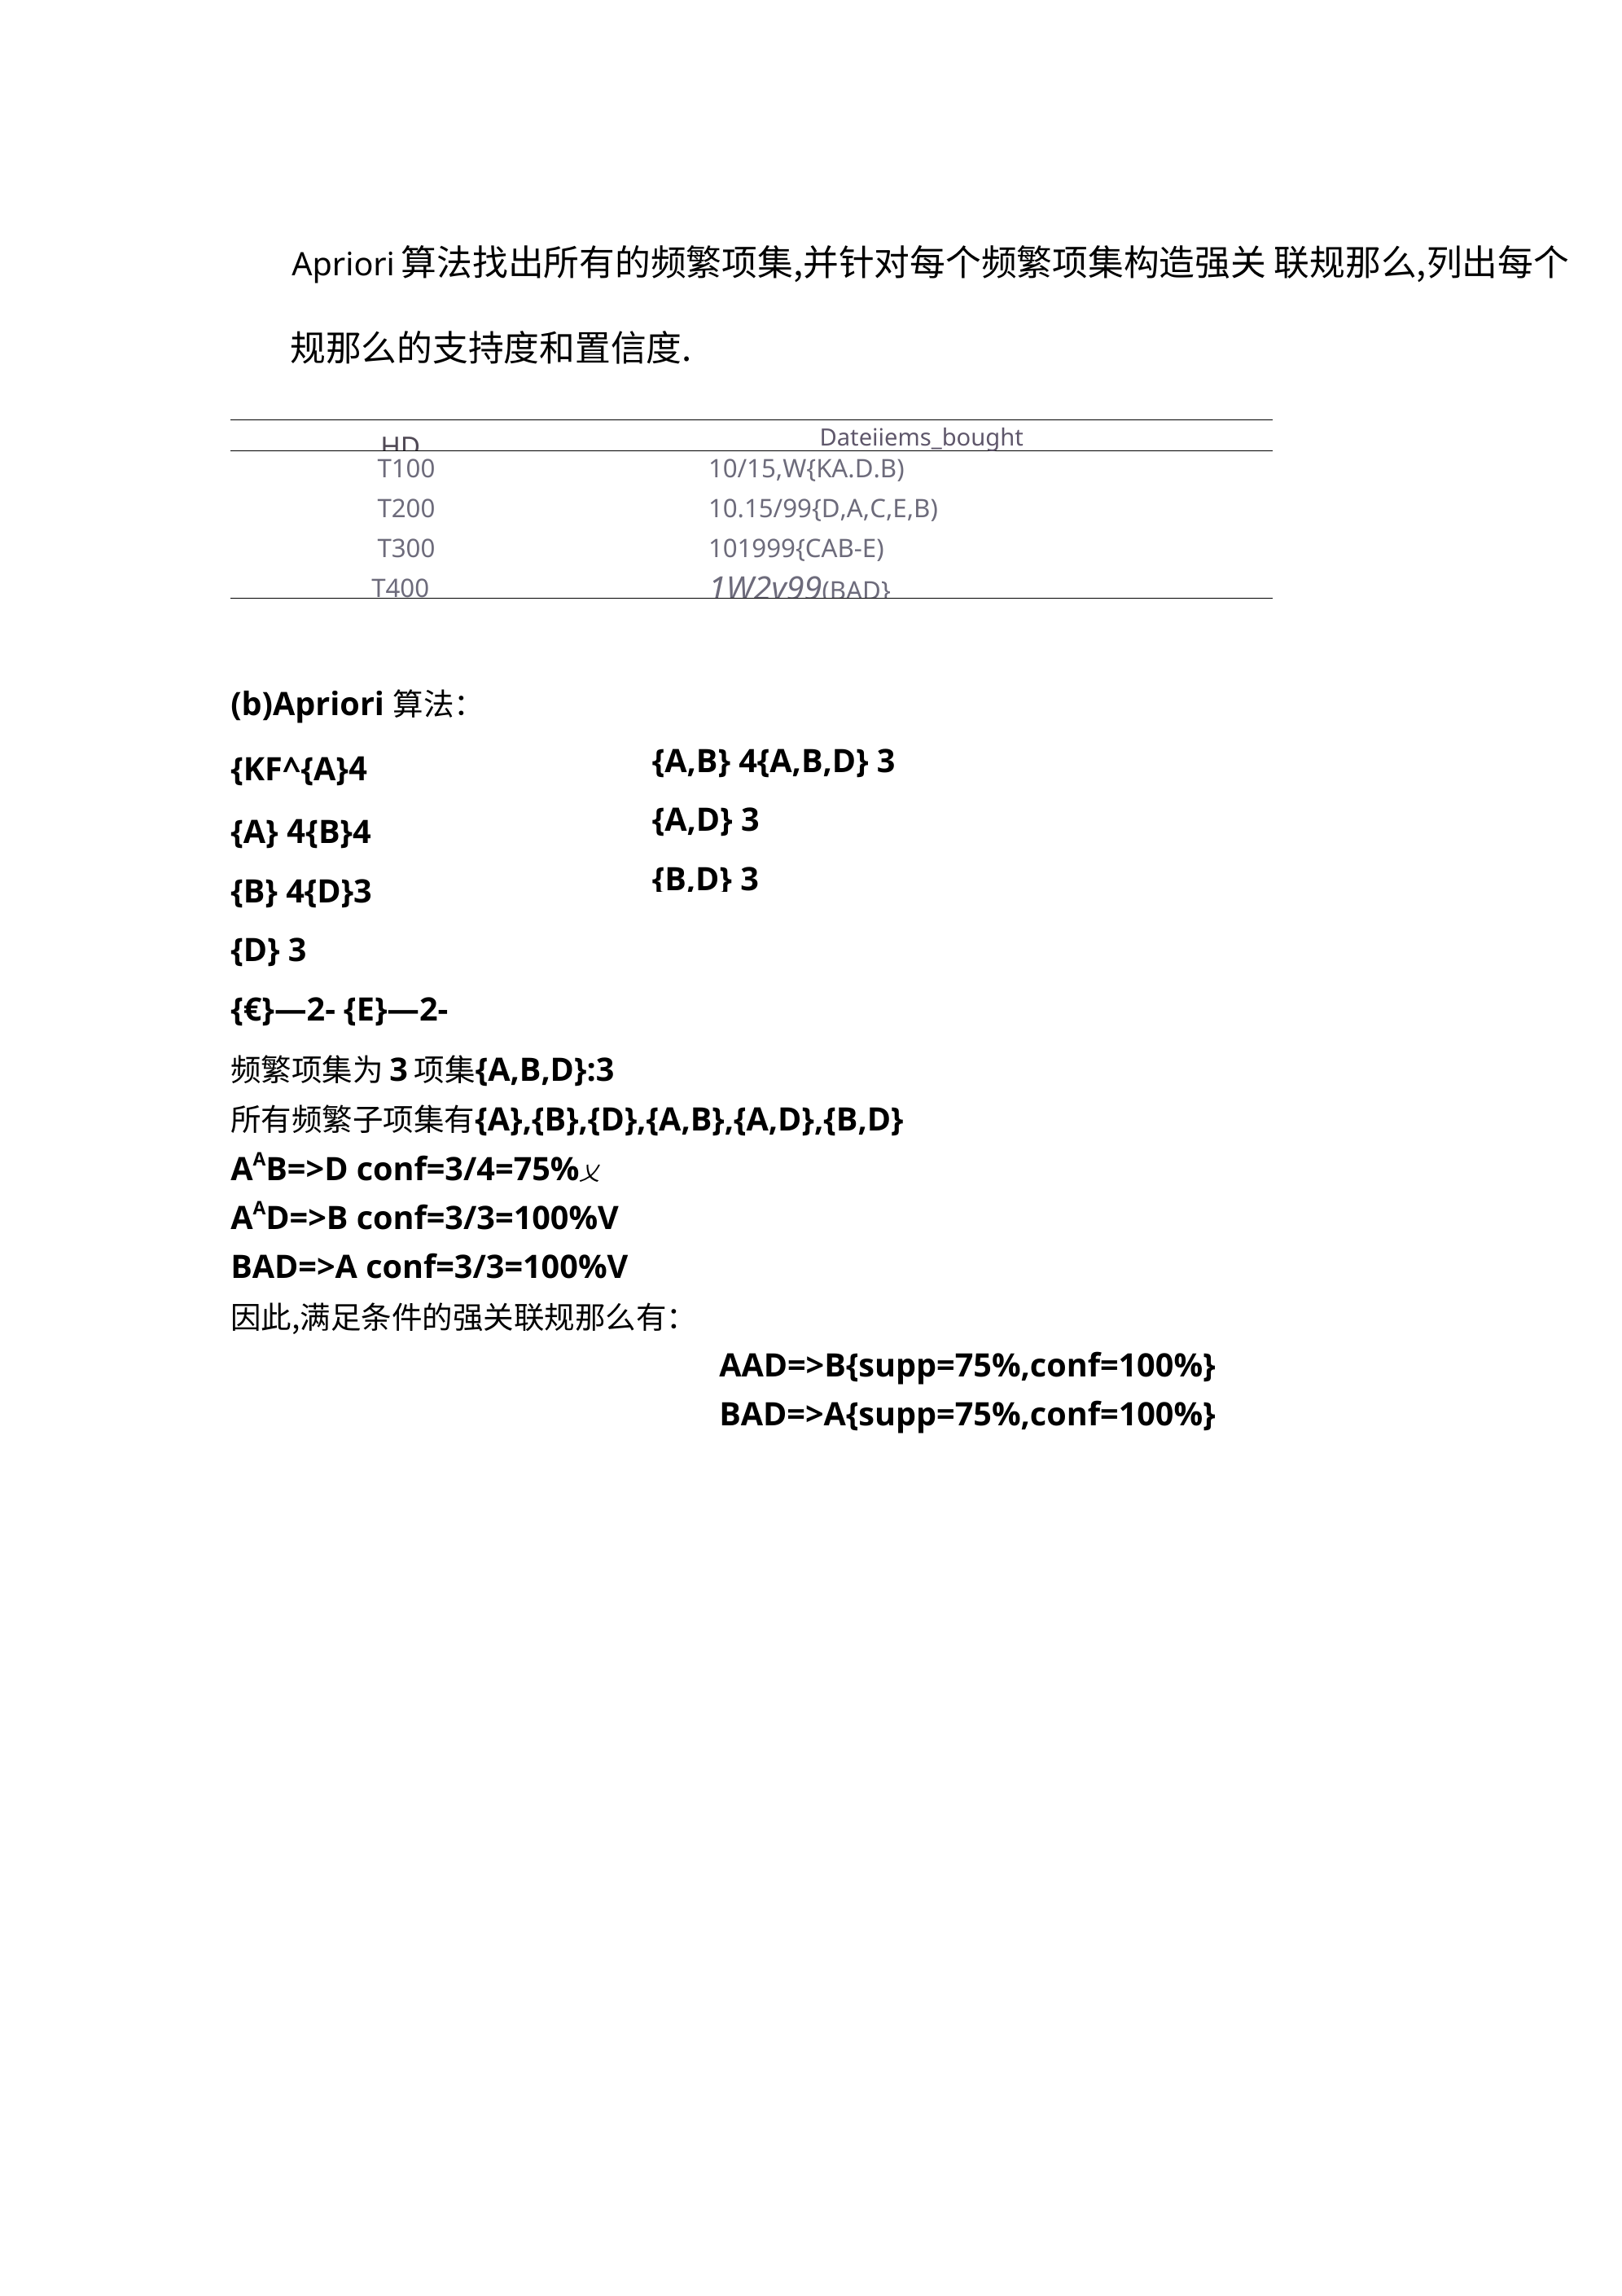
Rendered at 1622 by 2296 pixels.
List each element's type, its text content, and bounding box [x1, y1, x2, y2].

text {B} 4{D}3 [230, 868, 1570, 912]
text AAD=>B{supp=75%,conf=100%} [719, 1342, 1570, 1386]
text 所有频繁子项集有{A},{B},{D},{A,B},{A,D},{B,D} [230, 1095, 1570, 1141]
text AAD=>B conf=3/3=100%V [230, 1195, 1570, 1239]
text 频繁项集为3项集{A,B,D}:3 [230, 1046, 1570, 1091]
text BAD=>A{supp=75%,conf=100%} [719, 1391, 1570, 1435]
text {KF^{A}4 [230, 744, 1570, 791]
text {A} 4{B}4 [230, 806, 1570, 853]
text {€}—2- {E}—2- [230, 986, 1570, 1030]
table_header Dateiiems_bought [570, 420, 1273, 450]
text BAD=>A conf=3/3=100%V [230, 1244, 1570, 1288]
text 因此,满足条件的强关联规那么有： [230, 1293, 1570, 1337]
table_cell T100 T200 T300 T400 [230, 451, 570, 598]
text AAB=>D conf=3/4=75%乂 [230, 1146, 1570, 1190]
text (b)Apriori 算法： [230, 680, 1570, 725]
table_header hd [230, 420, 570, 450]
text {D} 3 [230, 927, 1570, 971]
text Apriori算法找出所有的频繁项集,并针对每个频繁项集构造强关 联规那么,列出每个规那么的支持度和置信度. [290, 207, 1570, 379]
table_cell 10/15,W{KA.D.B) 10.15/99{D,A,C,E,B) 101999{CAB-E) 1W2y99(BAD} [570, 451, 1273, 598]
